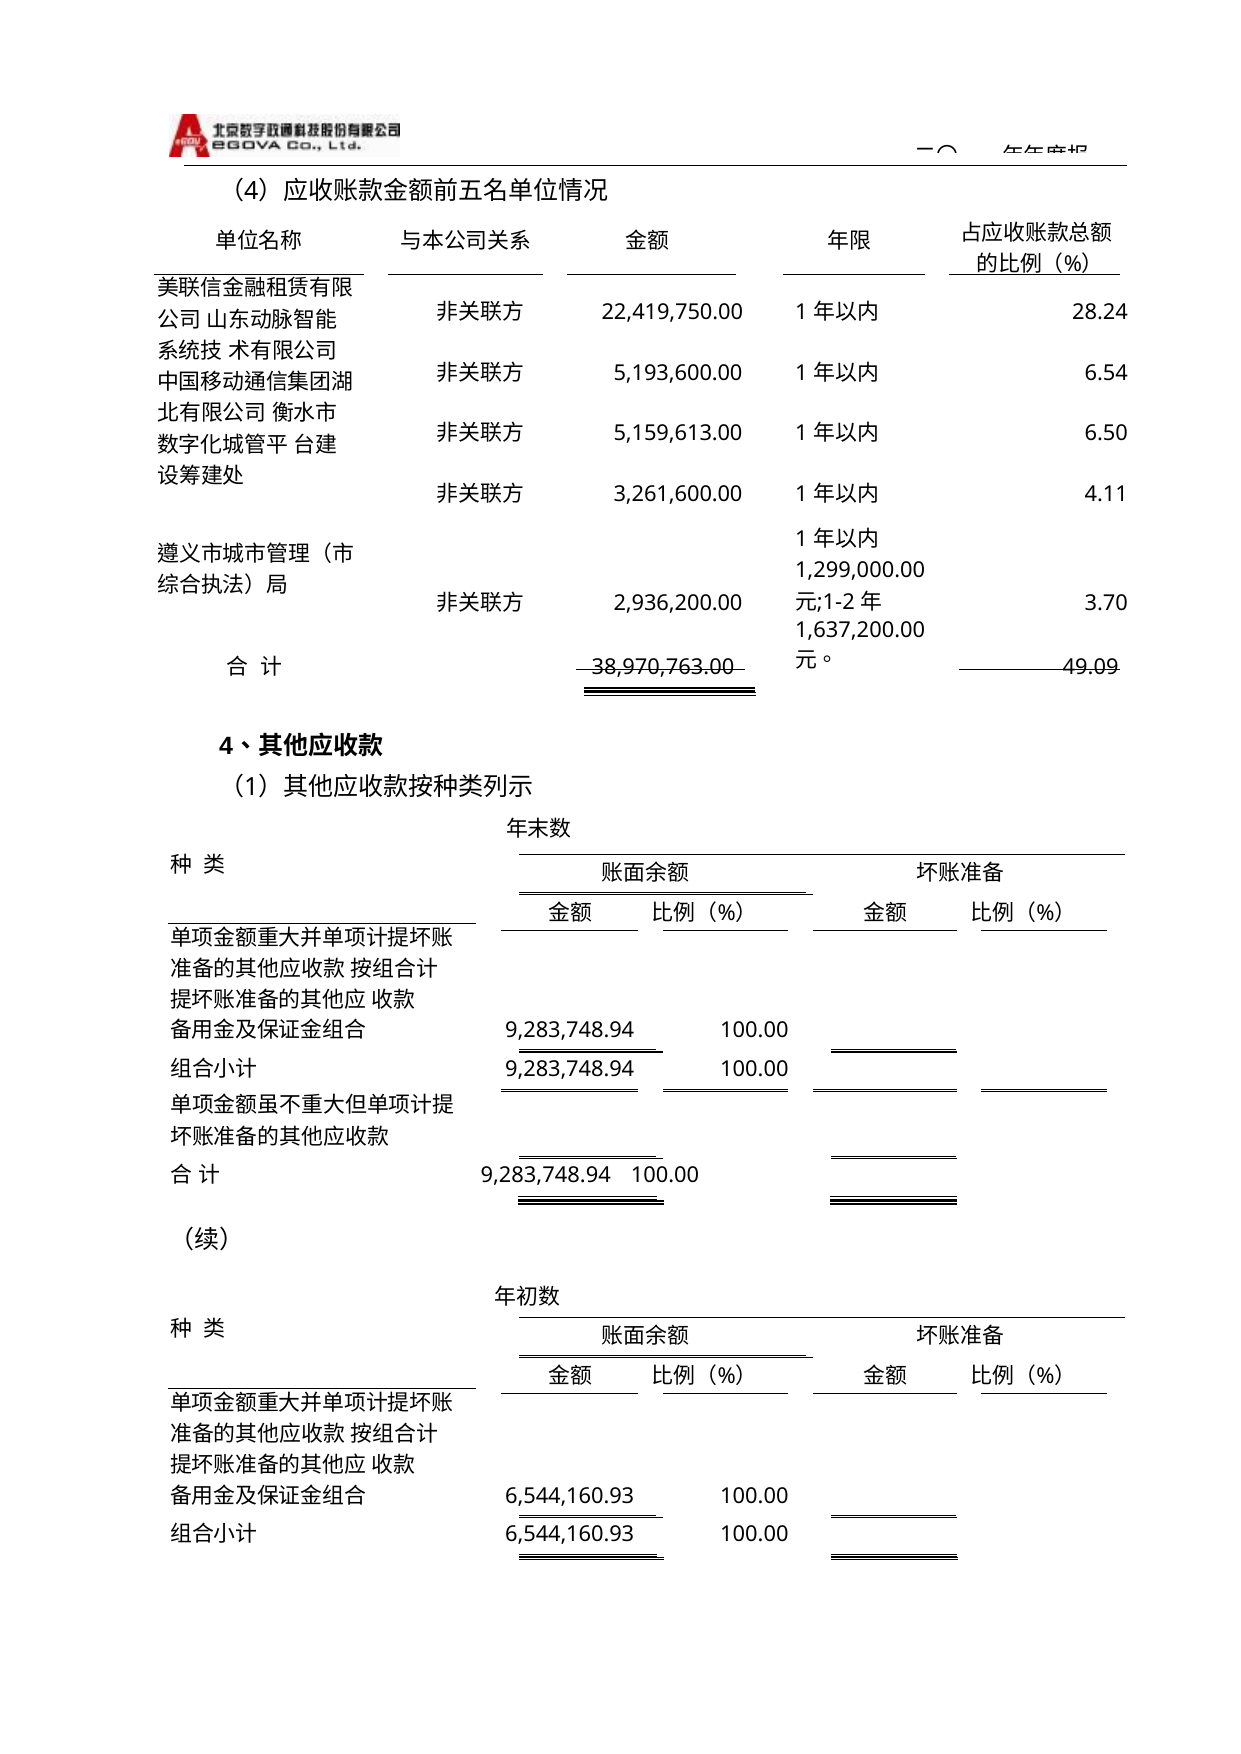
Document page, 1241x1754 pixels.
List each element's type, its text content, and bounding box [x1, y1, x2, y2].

text 年初数 [481, 1278, 1134, 1311]
text 种 类 [170, 1313, 455, 1343]
text 金额 比例（%） 金额 比例（%） [490, 897, 1134, 927]
text 组合小计 6,544,160.93 100.00 [170, 1518, 1134, 1548]
text 单项金额重大并单项计提坏账 准备的其他应收款 按组合计提坏账准备的其他应 收款 [170, 1387, 455, 1479]
text （续） [169, 1222, 1134, 1256]
text 金额 比例（%） 金额 比例（%） [490, 1360, 1134, 1390]
text 单项金额重大并单项计提坏账 准备的其他应收款 按组合计提坏账准备的其他应 收款 [170, 922, 455, 1014]
text 单位名称 与本公司关系 金额 年限 [215, 225, 950, 255]
text 遵义市城市管理（市 [157, 538, 1134, 567]
text 种 类 [170, 849, 455, 879]
text 备用金及保证金组合 6,544,160.93 100.00 [170, 1479, 1134, 1509]
text 坏账准备的其他应收款 [170, 1121, 1134, 1151]
text 单项金额虽不重大但单项计提 [170, 1089, 1134, 1119]
picture [169, 114, 400, 157]
text 美联信金融租赁有限 公司 山东动脉智能系统技 术有限公司 中国移动通信集团湖 北有限公司 衡水市数字化城管平 台建设筹建处 [157, 272, 356, 489]
text 合 计 38,970,763.00 49.09 [220, 651, 1134, 681]
text （4）应收账款金额前五名单位情况 [219, 173, 950, 207]
text 占应收账款总额 的比例（%） [960, 217, 1114, 278]
text 年末数 [142, 810, 922, 843]
text （1）其他应收款按种类列示 [219, 768, 1134, 802]
text 合 计 9,283,748.94 100.00 [170, 1159, 1134, 1188]
text 综合执法）局 [157, 569, 1134, 599]
text 账面余额 坏账准备 [481, 1320, 1134, 1350]
text 备用金及保证金组合 9,283,748.94 100.00 [170, 1014, 1134, 1044]
text 账面余额 坏账准备 [481, 857, 1134, 887]
subtitle 4、其他应收款 [219, 727, 1134, 761]
text 组合小计 9,283,748.94 100.00 [170, 1052, 1134, 1082]
